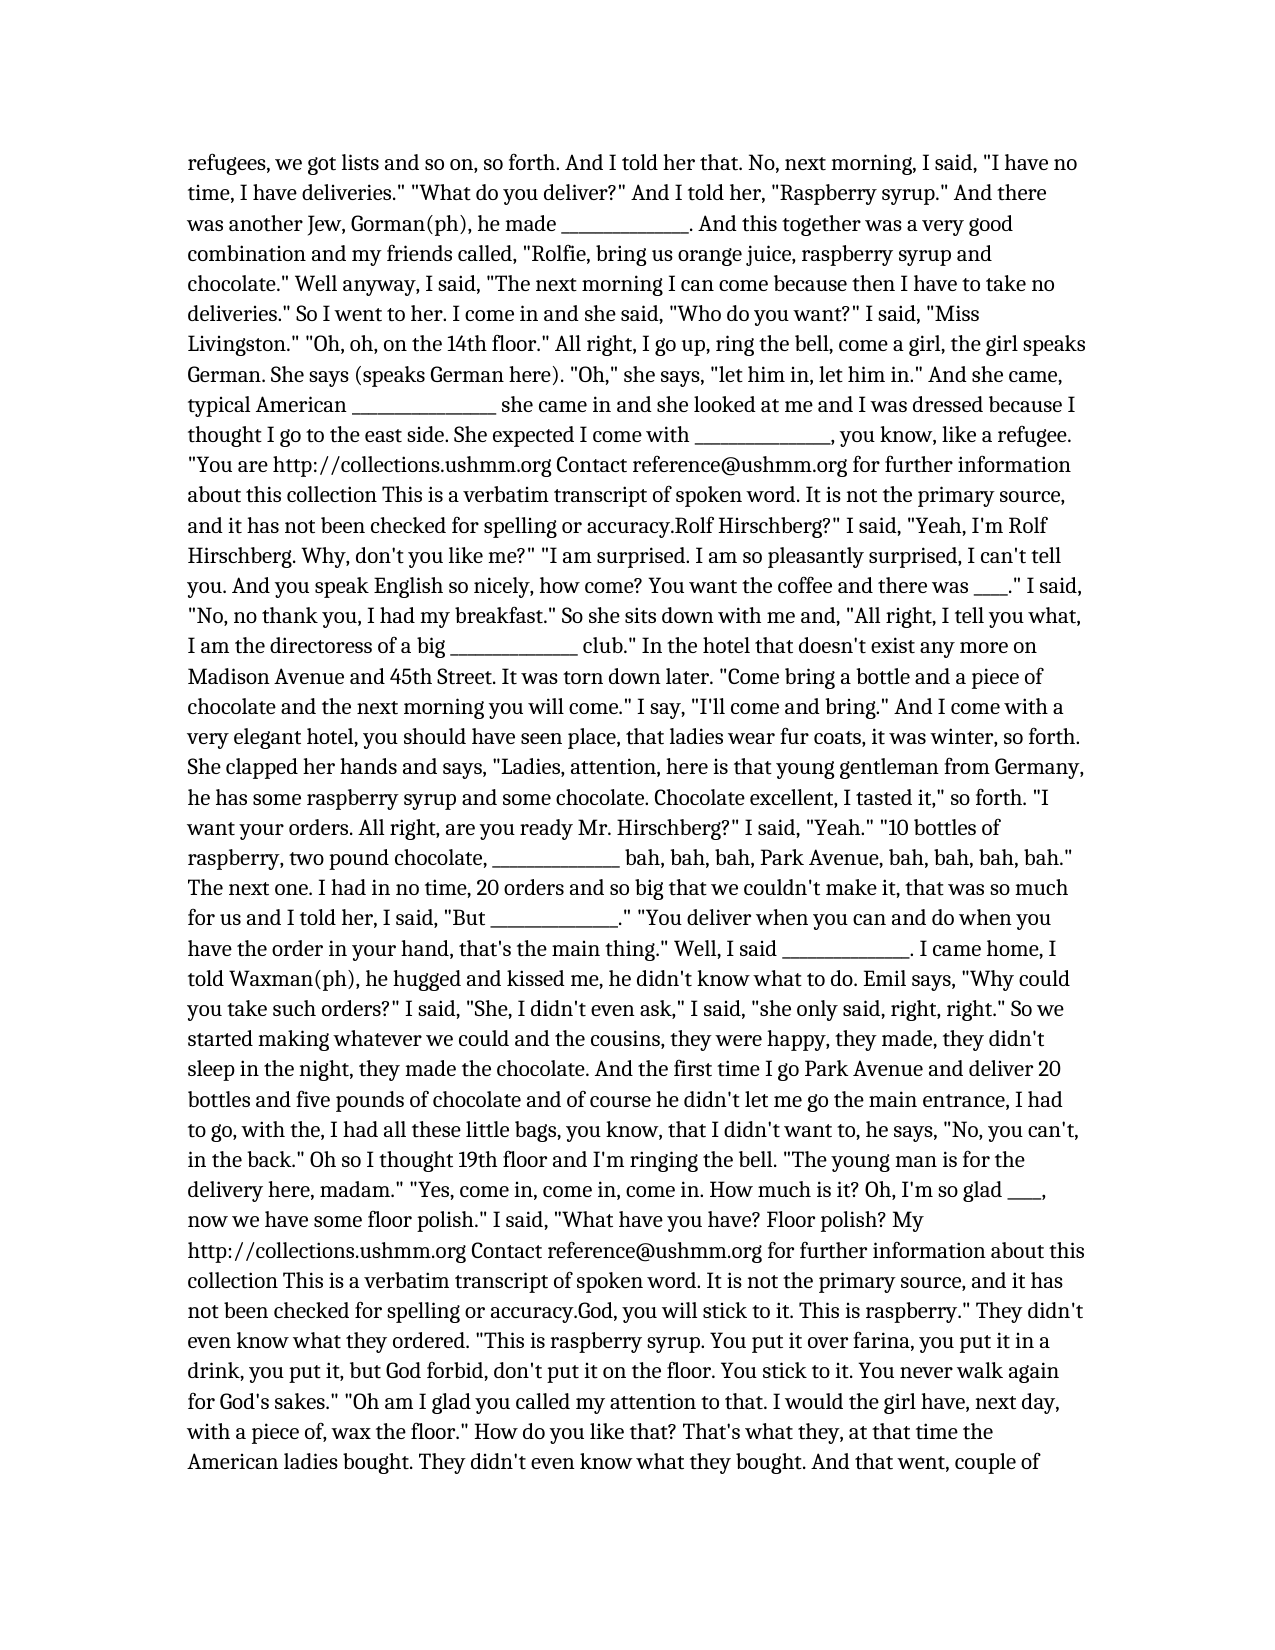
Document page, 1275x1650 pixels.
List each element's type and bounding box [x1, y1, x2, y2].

text [187, 150, 1087, 1475]
